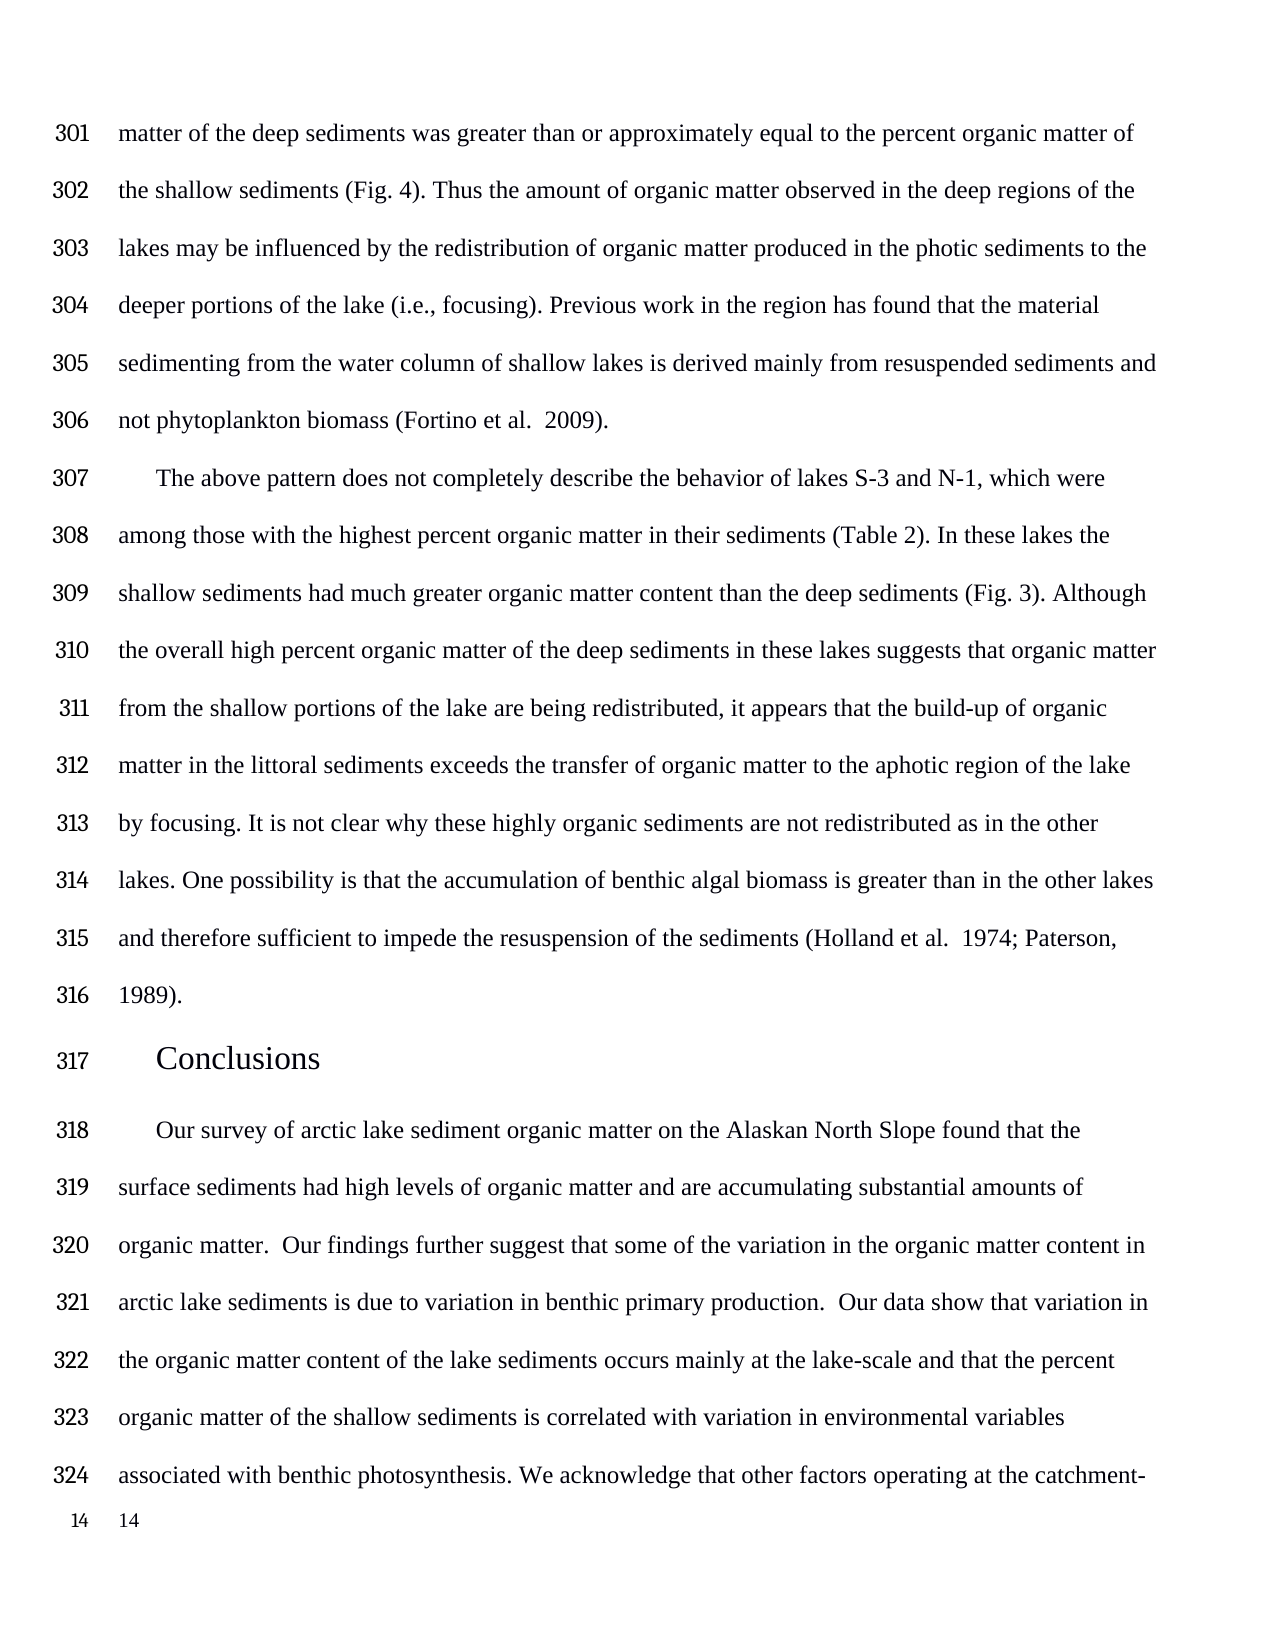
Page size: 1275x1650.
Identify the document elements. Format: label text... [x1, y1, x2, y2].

text Conclusions [118, 1038, 1157, 1076]
text The above pattern does not completely describe the behavior of lakes S-3 and N-1, which were among those with the highest percent organic matter in their sediments (Table 2). In these lakes the shallow sediments had much greater organic matter content than the deep sediments (Fig. 3). Although the overall high percent organic matter of the deep sediments in these lakes suggests that organic matter from the shallow portions of the lake are being redistributed, it appears that the build-up of organic matter in the littoral sediments exceeds the transfer of organic matter to the aphotic region of the lake by focusing. It is not clear why these highly organic sediments are not redistributed as in the other lakes. One possibility is that the accumulation of benthic algal biomass is greater than in the other lakes and therefore sufficient to impede the resuspension of the sediments (Holland et al. 1974; Paterson, 1989). [118, 463, 1157, 1009]
